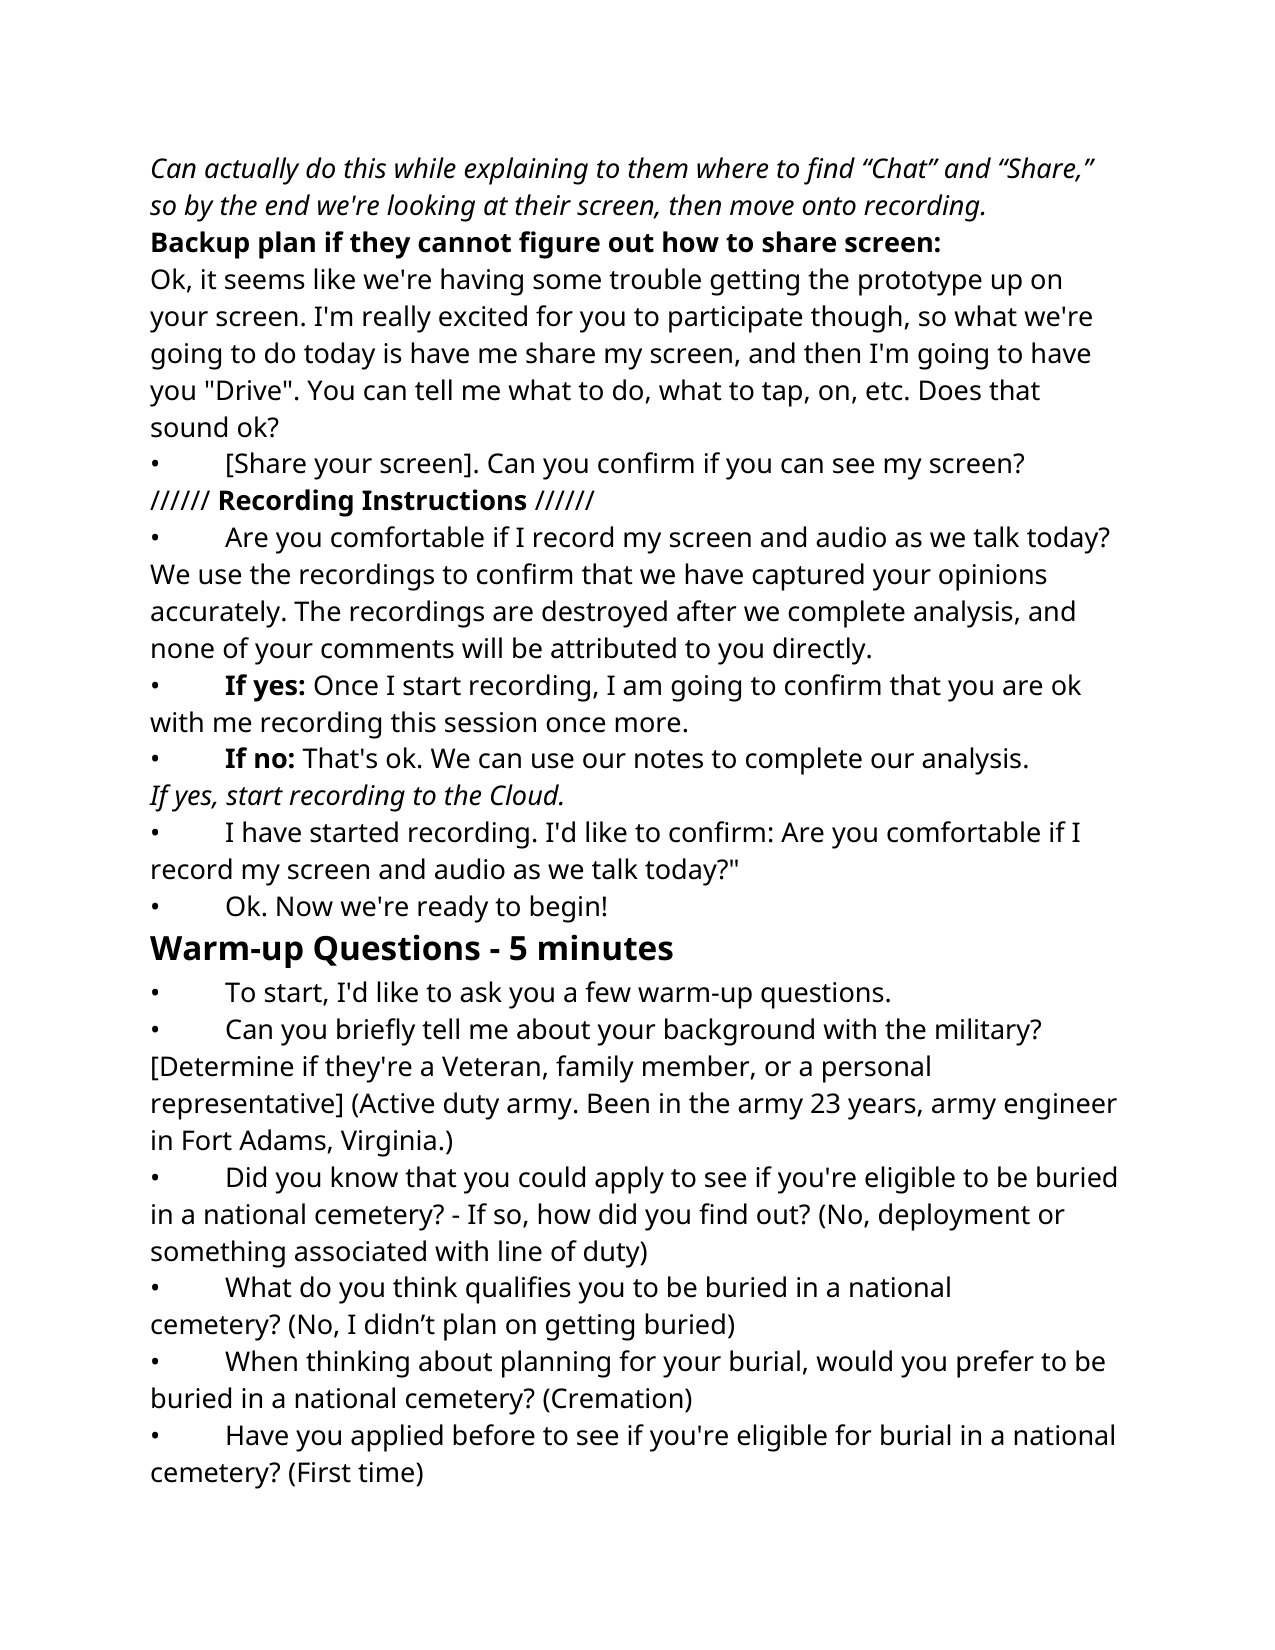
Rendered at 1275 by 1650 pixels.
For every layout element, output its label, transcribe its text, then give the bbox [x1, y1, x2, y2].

list When thinking about planning for your burial, would you prefer to be buried in a national cemetery? (Cremation) [150, 1343, 1125, 1416]
text ////// Recording Instructions ////// [150, 482, 1125, 519]
text Ok, it seems like we're having some trouble getting the prototype up on your screen. I'm really excited for you to participate though, so what we're going to do today is have me share my screen, and then I'm going to have you "Drive". You can tell me what to do, what to tap, on, etc. Does that sound ok? [150, 261, 1125, 445]
list Can you briefly tell me about your background with the military? [Determine if they're a Veteran, family member, or a personal representative] (Active duty army. Been in the army 23 years, army engineer in Fort Adams, Virginia.) [150, 1011, 1125, 1158]
list Did you know that you could apply to see if you're eligible to be buried in a national cemetery? - If so, how did you find out? (No, deployment or something associated with line of duty) [150, 1158, 1125, 1269]
list Ok. Now we're ready to begin! [150, 887, 1125, 924]
list Are you comfortable if I record my screen and audio as we talk today? We use the recordings to confirm that we have captured your opinions accurately. The recordings are destroyed after we complete analysis, and none of your comments will be attributed to you directly. [150, 519, 1125, 666]
list Have you applied before to see if you're eligible for burial in a national cemetery? (First time) [150, 1416, 1125, 1490]
list If no: That's ok. We can use our notes to complete our analysis. [150, 740, 1125, 777]
text Warm-up Questions - 5 minutes [150, 924, 1125, 970]
list If yes: Once I start recording, I am going to confirm that you are ok with me recording this session once more. [150, 666, 1125, 740]
list I have started recording. I'd like to confirm: Are you comfortable if I record my screen and audio as we talk today?" [150, 814, 1125, 887]
list [Share your screen]. Can you confirm if you can see my screen? [150, 445, 1125, 482]
list To start, I'd like to ask you a few warm-up questions. [150, 974, 1125, 1011]
text If yes, start recording to the Cloud. [150, 777, 1125, 814]
list What do you think qualifies you to be buried in a national cemetery? (No, I didn’t plan on getting buried) [150, 1269, 1125, 1343]
text Backup plan if they cannot figure out how to share screen: [150, 224, 1125, 261]
text Can actually do this while explaining to them where to find “Chat” and “Share,” so by the end we're looking at their screen, then move onto recording. [150, 150, 1125, 224]
